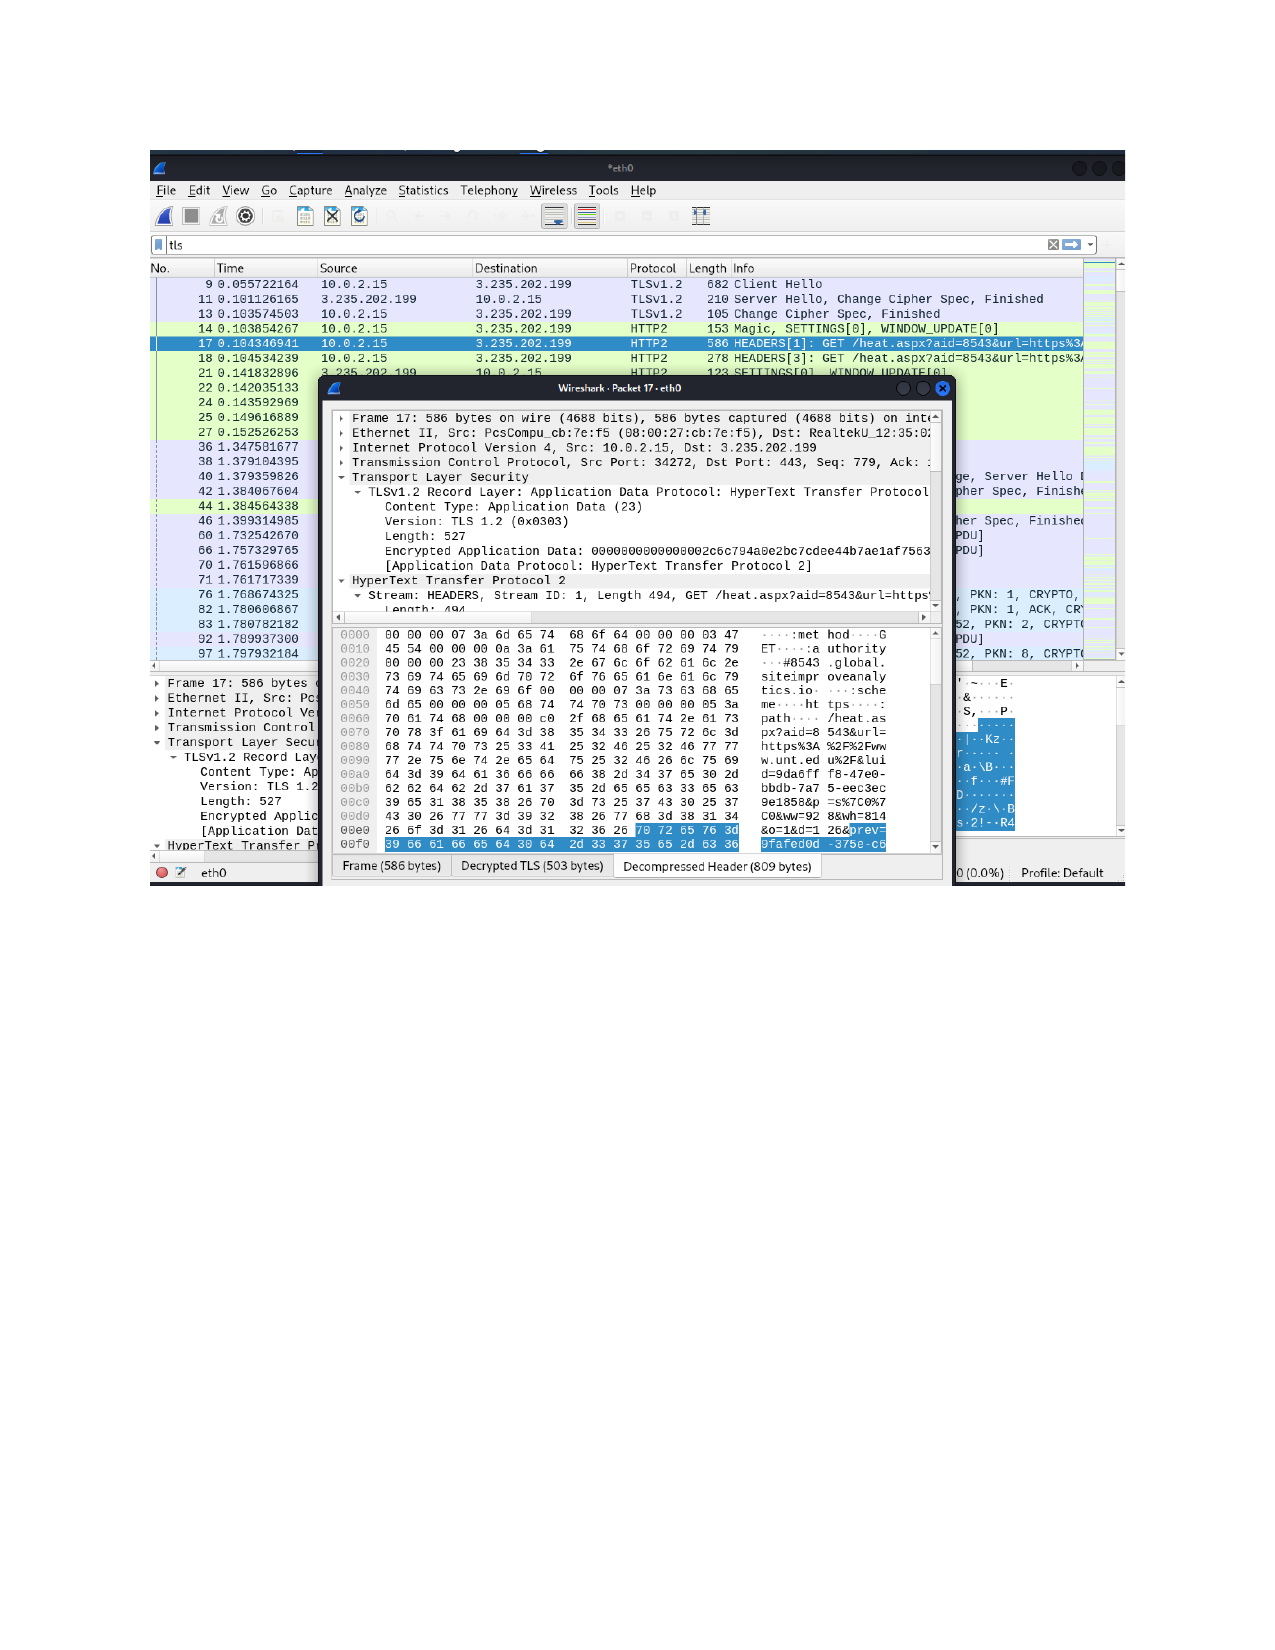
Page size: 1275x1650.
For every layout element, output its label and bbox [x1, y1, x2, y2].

picture [150, 150, 1125, 886]
